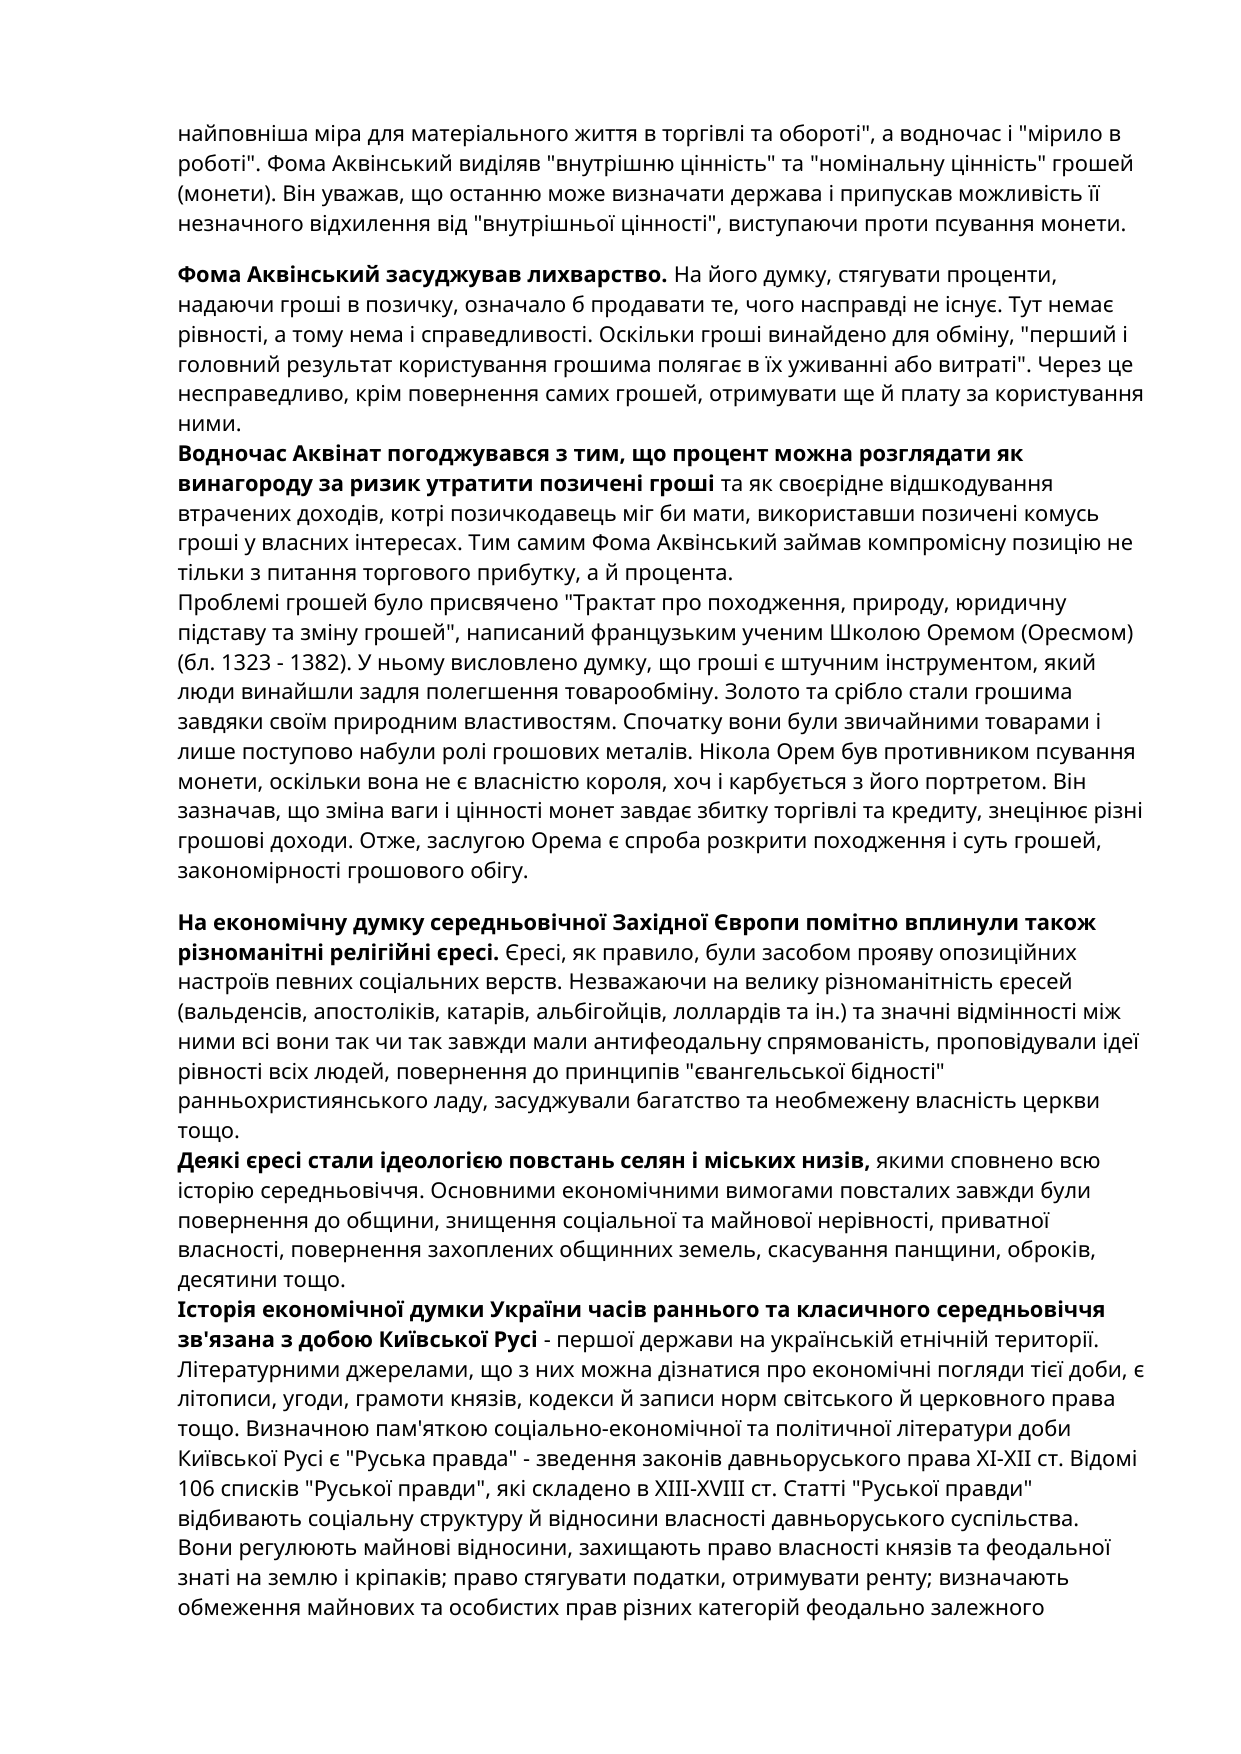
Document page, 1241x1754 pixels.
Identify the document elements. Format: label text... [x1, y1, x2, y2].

text Деякі єресі стали ідеологією повстань селян і міських низів, якими сповнено всю історію середньовіччя. Основними економічними вимогами повсталих завжди були повернення до общини, знищення соціальної та майнової нерівності, приватної власності, повернення захоплених общинних земель, скасування панщини, оброків, десятини тощо. [177, 1145, 1152, 1294]
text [177, 118, 1152, 237]
text Водночас Аквінат погоджувався з тим, що процент можна розглядати як винагороду за ризик утратити позичені гроші та як своєрідне відшкодування втрачених доходів, котрі позичкодавець міг би мати, використавши позичені комусь гроші у власних інтересах. Тим самим Фома Аквінський займав компромісну позицію не тільки з питання торгового прибутку, а й процента. [177, 438, 1152, 587]
text На економічну думку середньовічної Західної Європи помітно вплинули також різноманітні релігійні єресі. Єресі, як правило, були засобом прояву опозиційних настроїв певних соціальних верств. Незважаючи на велику різноманітність єресей (вальденсів, апостоліків, катарів, альбігойців, лоллардів та ін.) та значні відмінності між ними всі вони так чи так завжди мали антифеодальну спрямованість, проповідували ідеї рівності всіх людей, повернення до принципів "євангельської бідності" ранньохристиянського ладу, засуджували багатство та необмежену власність церкви тощо. [177, 907, 1152, 1145]
text Фома Аквінський засуджував лихварство. На його думку, стягувати проценти, надаючи гроші в позичку, означало б продавати те, чого насправді не існує. Тут немає рівності, а тому нема і справедливості. Оскільки гроші винайдено для обміну, "перший і головний результат користування грошима полягає в їх уживанні або витраті". Через це несправедливо, крім повернення самих грошей, отримувати ще й плату за користування ними. [177, 259, 1152, 438]
text Проблемі грошей було присвячено "Трактат про походження, природу, юридичну підставу та зміну грошей", написаний французьким ученим Школою Оремом (Оресмом) (бл. 1323 - 1382). У ньому висловлено думку, що гроші є штучним інструментом, який люди винайшли задля полегшення товарообміну. Золото та срібло стали грошима завдяки своїм природним властивостям. Спочатку вони були звичайними товарами і лише поступово набули ролі грошових металів. Нікола Орем був противником псування монети, оскільки вона не є власністю короля, хоч і карбується з його портретом. Він зазначав, що зміна ваги і цінності монет завдає збитку торгівлі та кредиту, знецінює різні грошові доходи. Отже, заслугою Орема є спроба розкрити походження і суть грошей, закономірності грошового обігу. [177, 587, 1152, 885]
text Історія економічної думки України часів раннього та класичного середньовіччя зв'язана з добою Київської Русі - першої держави на українській етнічній території. Літературними джерелами, що з них можна дізнатися про економічні погляди тієї доби, є літописи, угоди, грамоти князів, кодекси й записи норм світського й церковного права тощо. Визначною пам'яткою соціально-економічної та політичної літератури доби Київської Русі є "Руська правда" - зведення законів давньоруського права XI-XII ст. Відомі 106 списків "Руської правди", які складено в XIII-XVIII ст. Статті "Руської правди" відбивають соціальну структуру й відносини власності давньоруського суспільства. [177, 1294, 1152, 1532]
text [177, 1532, 1152, 1622]
